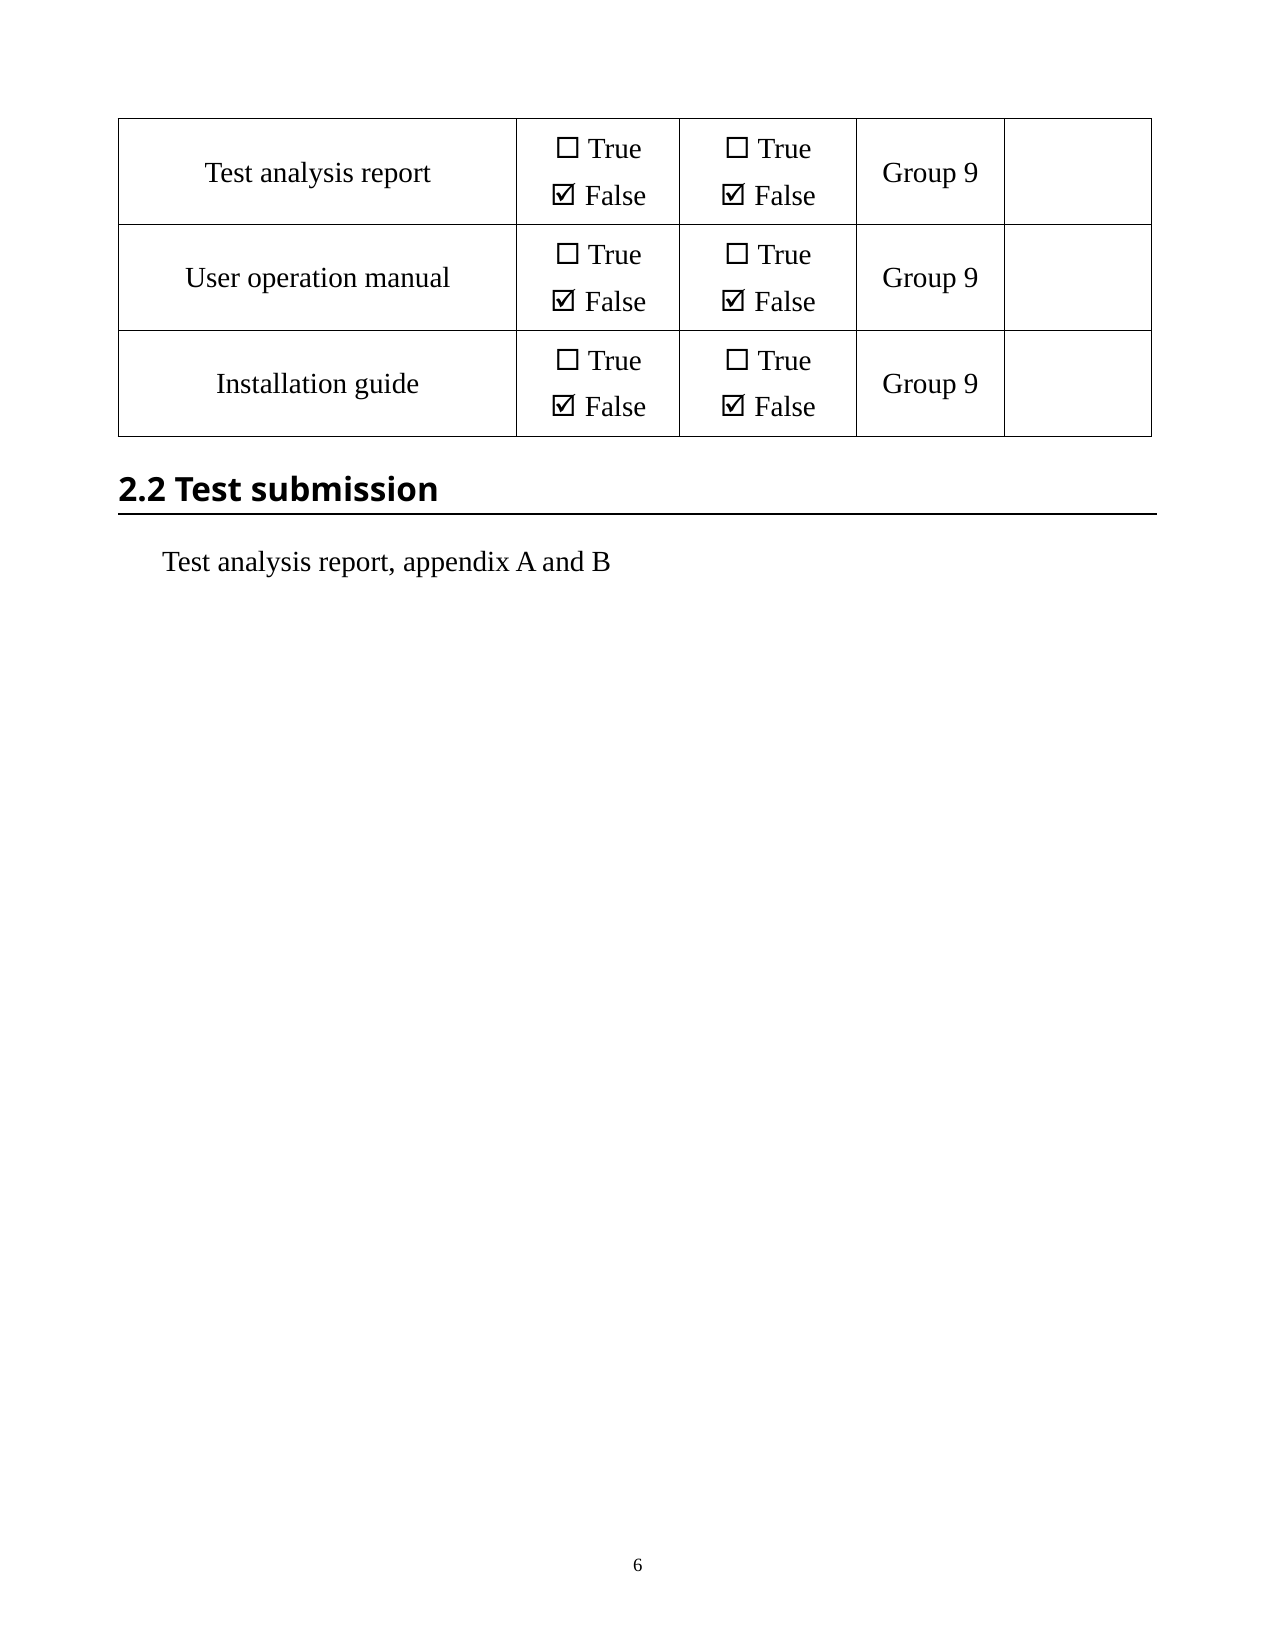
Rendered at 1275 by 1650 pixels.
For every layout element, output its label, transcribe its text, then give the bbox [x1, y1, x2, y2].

table_cell [1005, 331, 1151, 436]
table_cell True False [680, 331, 856, 436]
table_cell User operation manual [119, 225, 516, 330]
table_cell True False [680, 119, 856, 224]
table_cell True False [680, 225, 856, 330]
table_cell [1005, 225, 1151, 330]
table_cell Group 9 [857, 225, 1004, 330]
text Test analysis report, appendix A and B [118, 544, 1157, 578]
table_cell Group 9 [857, 119, 1004, 224]
table_cell True False [517, 119, 679, 224]
subtitle 2.2 Test submission [118, 466, 1157, 513]
table_cell Test analysis report [119, 119, 516, 224]
table_cell True False [517, 225, 679, 330]
table_cell Group 9 [857, 331, 1004, 436]
table_cell [1005, 119, 1151, 224]
table_cell True False [517, 331, 679, 436]
table_cell Installation guide [119, 331, 516, 436]
